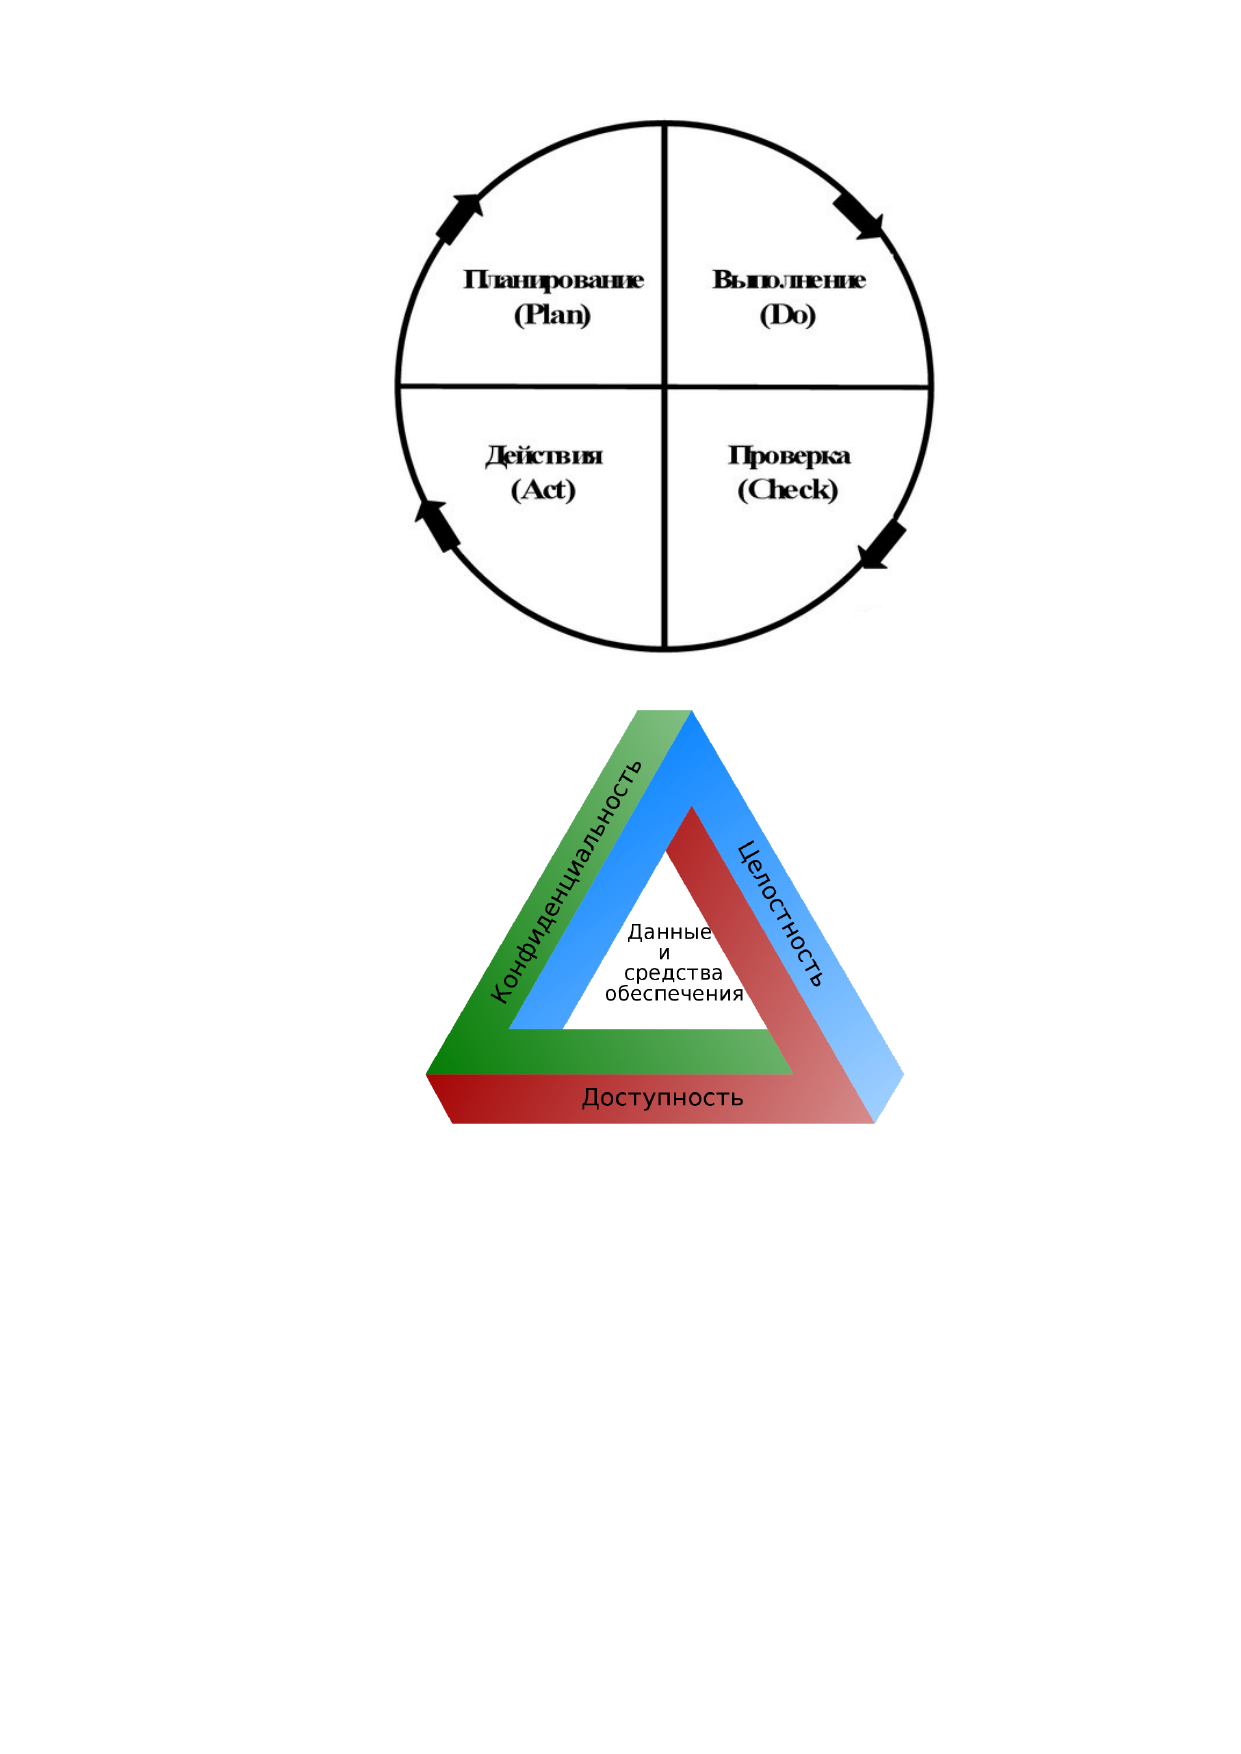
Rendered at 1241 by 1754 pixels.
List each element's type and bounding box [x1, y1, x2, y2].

picture [422, 674, 907, 1159]
picture [384, 118, 945, 656]
